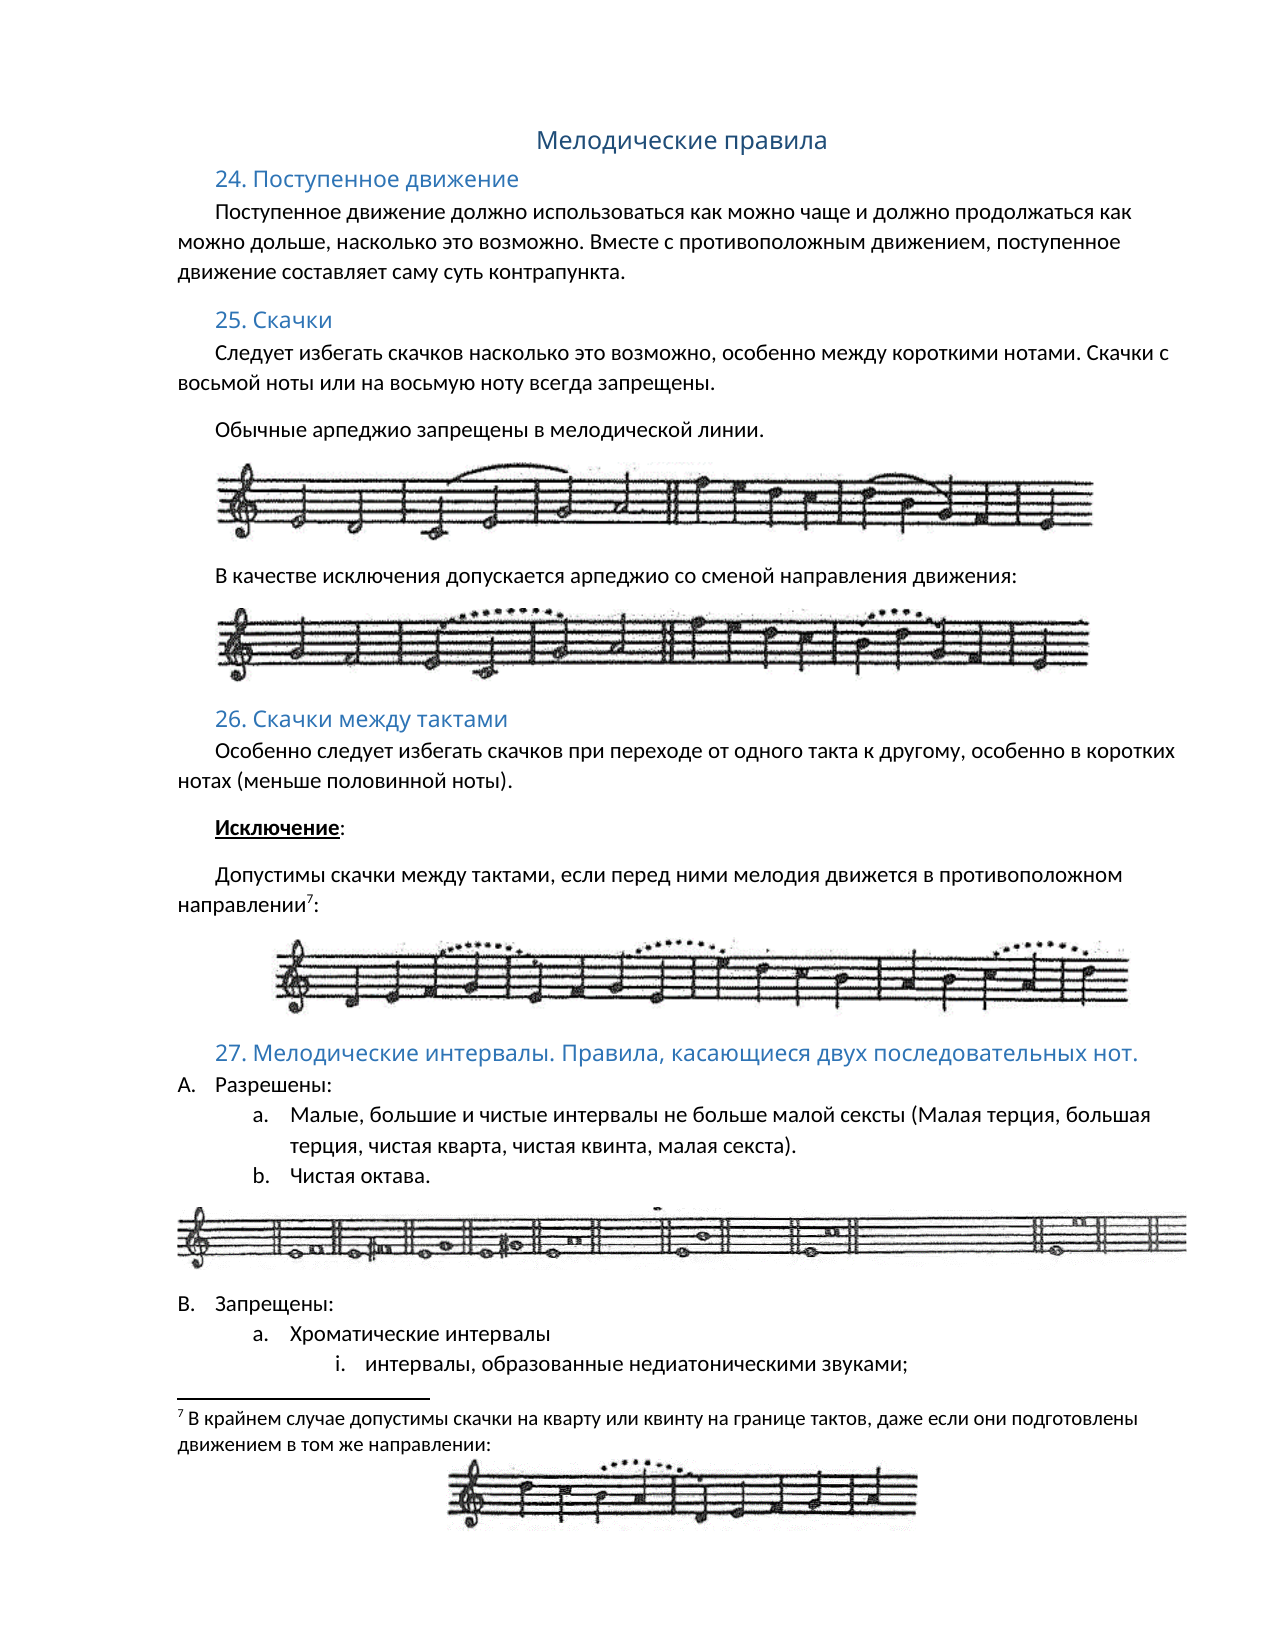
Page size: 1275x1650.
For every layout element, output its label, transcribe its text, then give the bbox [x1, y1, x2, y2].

text Допустимы скачки между тактами, если перед ними мелодия движется в противоположном направлении: [177, 860, 1186, 918]
picture [214, 462, 1098, 543]
subtitle Мелодические правила [177, 122, 1186, 156]
picture [214, 608, 1091, 684]
text Исключение: [177, 813, 1186, 841]
picture [269, 937, 1132, 1018]
subtitle Мелодические интервалы. Правила, касающиеся двух последовательных нот. [215, 1037, 1186, 1068]
subtitle Поступенное движение [215, 163, 1186, 194]
list Запрещены: [177, 1289, 1186, 1317]
text Поступенное движение должно использоваться как можно чаще и должно продолжаться как можно дольше, насколько это возможно. Вместе с противоположным движением, поступенное движение составляет саму суть контрапункта. [177, 197, 1186, 285]
text Обычные арпеджио запрещены в мелодической линии. [177, 415, 1186, 443]
text Следует избегать скачков насколько это возможно, особенно между короткими нотами. Скачки с восьмой ноты или на восьмую ноту всегда запрещены. [177, 338, 1186, 396]
list Хроматические интервалы [252, 1319, 1186, 1347]
list Чистая октава. [252, 1161, 1186, 1189]
picture [177, 1207, 1187, 1270]
list интервалы, образованные недиатоническими звуками; [346, 1349, 1186, 1377]
picture [445, 1456, 918, 1532]
subtitle Скачки [215, 304, 1186, 336]
text В качестве исключения допускается арпеджио со сменой направления движения: [177, 562, 1186, 590]
text Особенно следует избегать скачков при переходе от одного такта к другому, особенно в коротких нотах (меньше половинной ноты). [177, 736, 1186, 794]
subtitle Скачки между тактами [215, 702, 1186, 734]
list Малые, большие и чистые интервалы не больше малой сексты (Малая терция, большая терция, чистая кварта, чистая квинта, малая секста). [252, 1101, 1186, 1159]
list Разрешены: [177, 1070, 1186, 1098]
